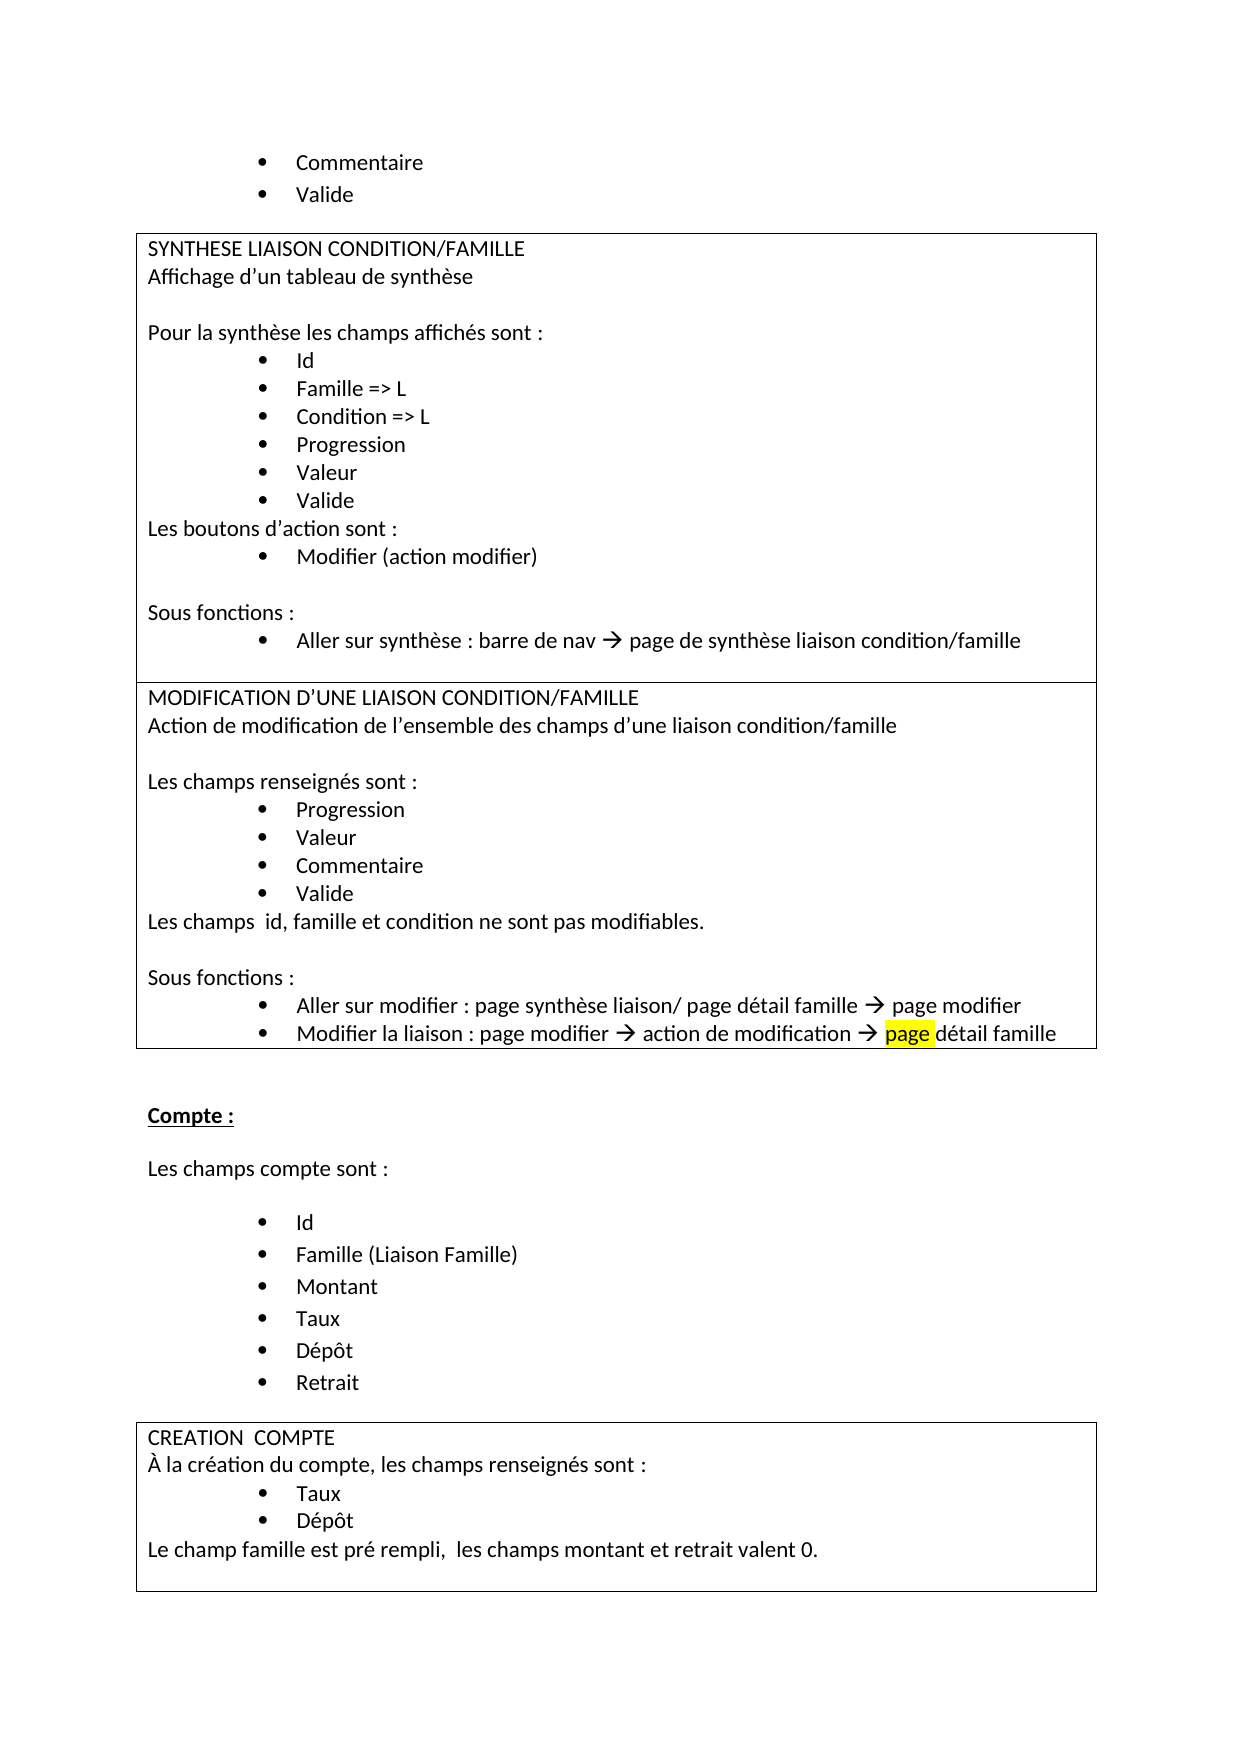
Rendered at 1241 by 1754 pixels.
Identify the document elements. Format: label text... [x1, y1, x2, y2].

list Dépôt [258, 1336, 1093, 1364]
list Id [258, 1208, 1093, 1236]
table_cell MODIFICATION D’UNE LIAISON CONDITION/FAMILLE Action de modification de l’ensemble des champs d’une liaison condition/famille Les champs renseignés sont : Progression Valeur Commentaire Valide Les champs id, famille et condition ne sont pas modifiables. Sous fonctions : Aller sur modifier : page synthèse liaison/ page détail famille page modifier Modifier la liaison : page modifier action de modification page détail famille [137, 683, 1096, 1047]
list Retrait [258, 1368, 1093, 1397]
list Montant [258, 1272, 1093, 1300]
list Valide [258, 180, 1093, 208]
table_header SYNTHESE LIAISON CONDITION/FAMILLE Affichage d’un tableau de synthèse Pour la synthèse les champs affichés sont : Id Famille => L Condition => L Progression Valeur Valide Les boutons d’action sont : Modifier (action modifier) Sous fonctions : Aller sur synthèse : barre de nav page de synthèse liaison condition/famille [137, 234, 1096, 682]
list Famille (Liaison Famille) [258, 1240, 1093, 1268]
list Commentaire [258, 148, 1093, 176]
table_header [137, 1423, 1096, 1591]
subtitle Compte : [148, 1102, 1093, 1129]
text Les champs compte sont : [148, 1154, 1093, 1183]
list Taux [258, 1304, 1093, 1332]
